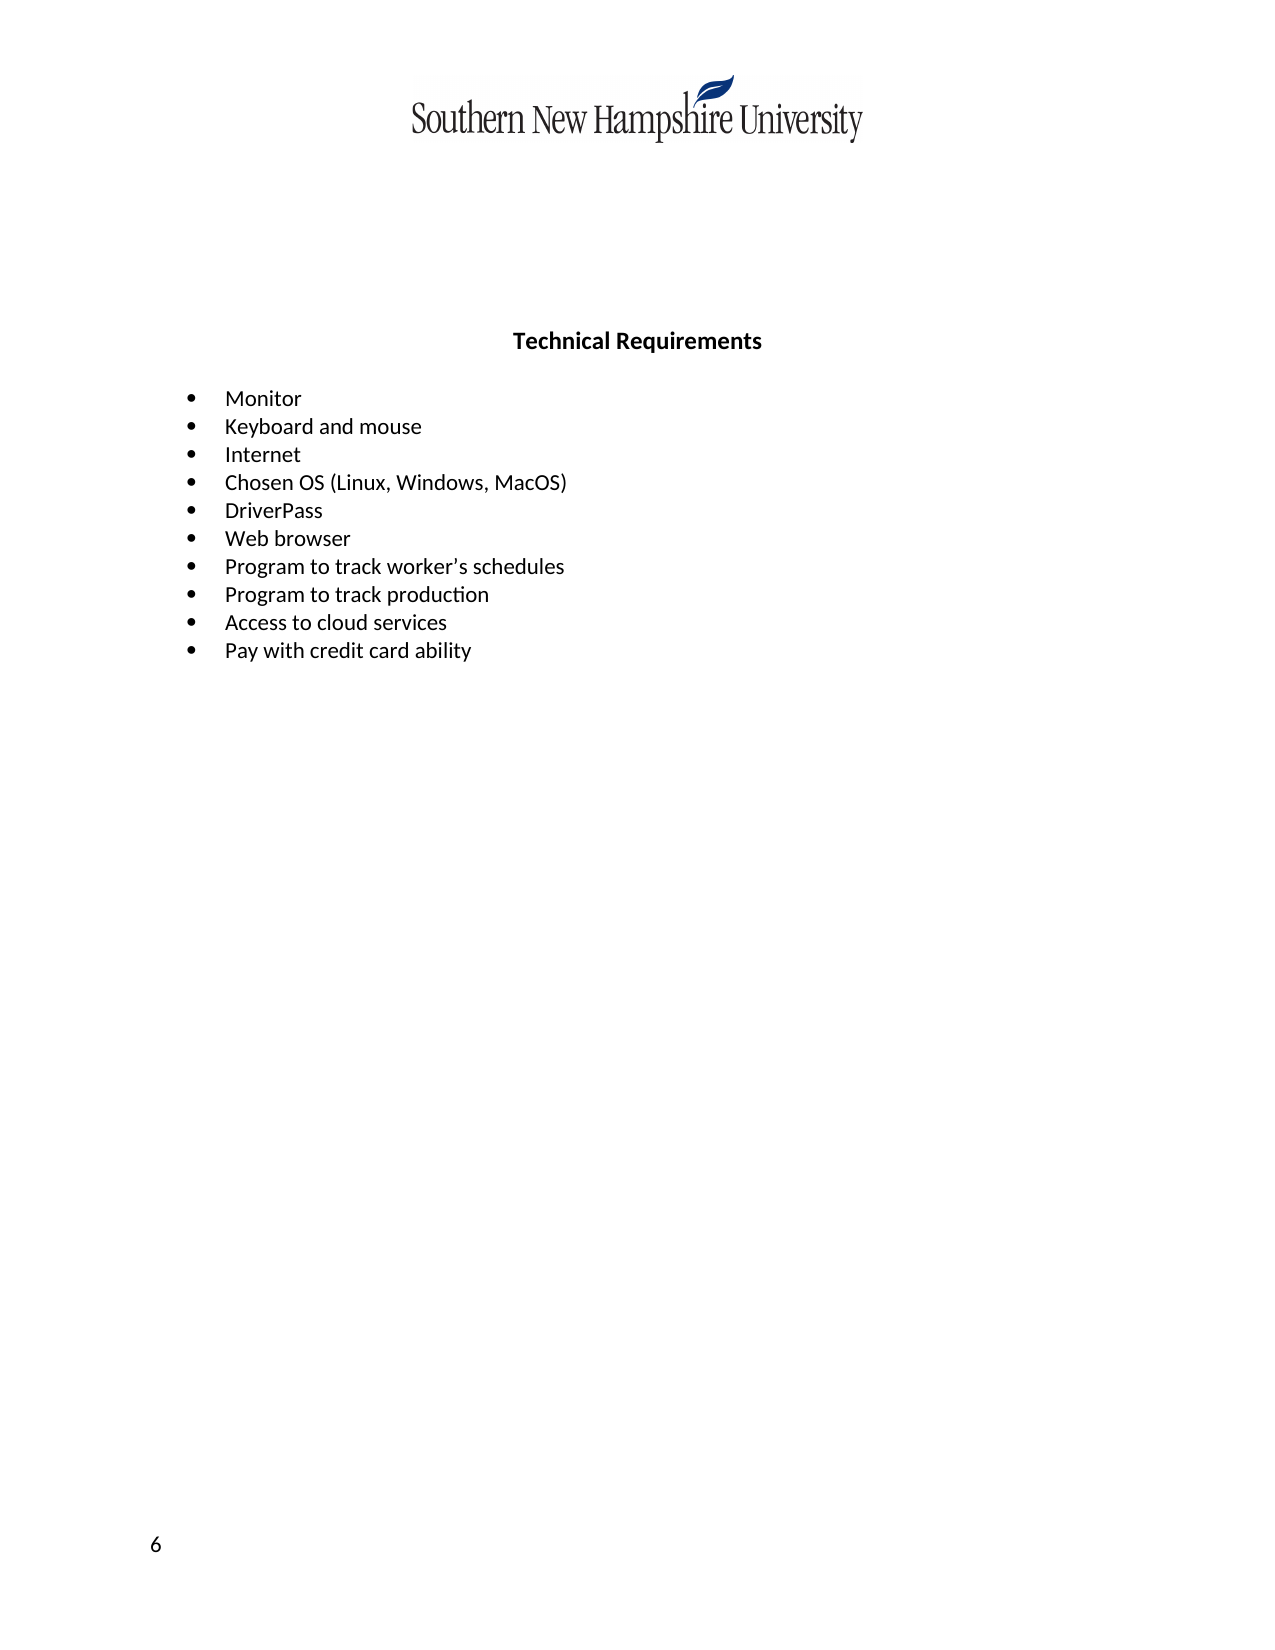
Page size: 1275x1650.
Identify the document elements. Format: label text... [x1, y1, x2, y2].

list Program to track worker’s schedules [187, 552, 1125, 580]
list Monitor [187, 384, 1125, 412]
list Internet [187, 440, 1125, 468]
list Pay with credit card ability [187, 636, 1125, 664]
list Keyboard and mouse [187, 412, 1125, 440]
list DriverPass [187, 496, 1125, 524]
subtitle Technical Requirements [150, 325, 1125, 356]
list Chosen OS (Linux, Windows, MacOS) [187, 468, 1125, 496]
picture [412, 75, 863, 143]
list Web browser [187, 524, 1125, 552]
list Access to cloud services [187, 608, 1125, 636]
list Program to track production [187, 580, 1125, 608]
